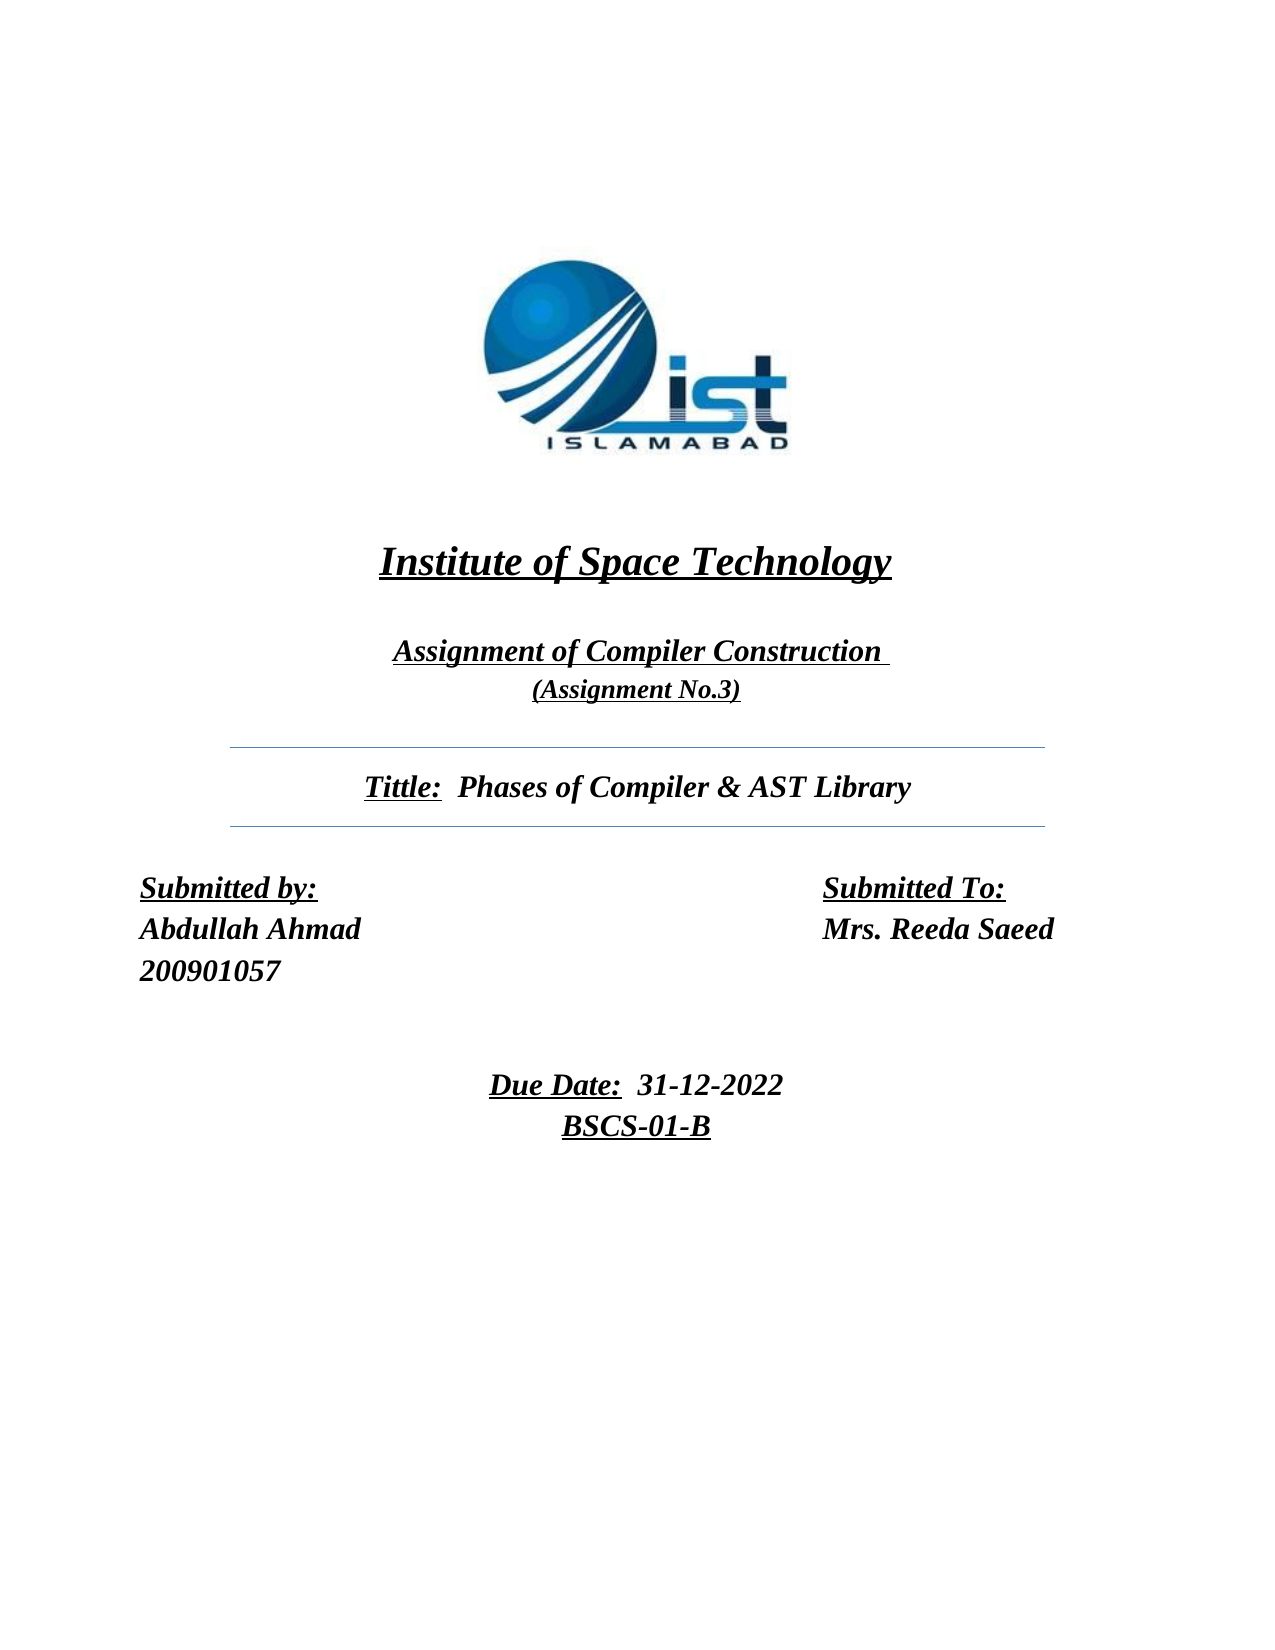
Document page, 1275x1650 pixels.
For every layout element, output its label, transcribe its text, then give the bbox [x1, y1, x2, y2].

text Submitted by: Submitted To: [139, 869, 1135, 905]
text Institute of Space Technology [139, 536, 1135, 584]
text Tittle: Phases of Compiler & AST Library [229, 748, 1045, 827]
text (Assignment No.3) [139, 674, 1135, 705]
text Abdullah Ahmad Mrs. Reeda Saeed 200901057 [139, 911, 1135, 988]
picture [477, 246, 798, 462]
text Assignment of Compiler Construction [139, 632, 1135, 668]
text Due Date: 31-12-2022 [139, 1066, 1135, 1102]
text BSCS-01-B [139, 1107, 1135, 1143]
